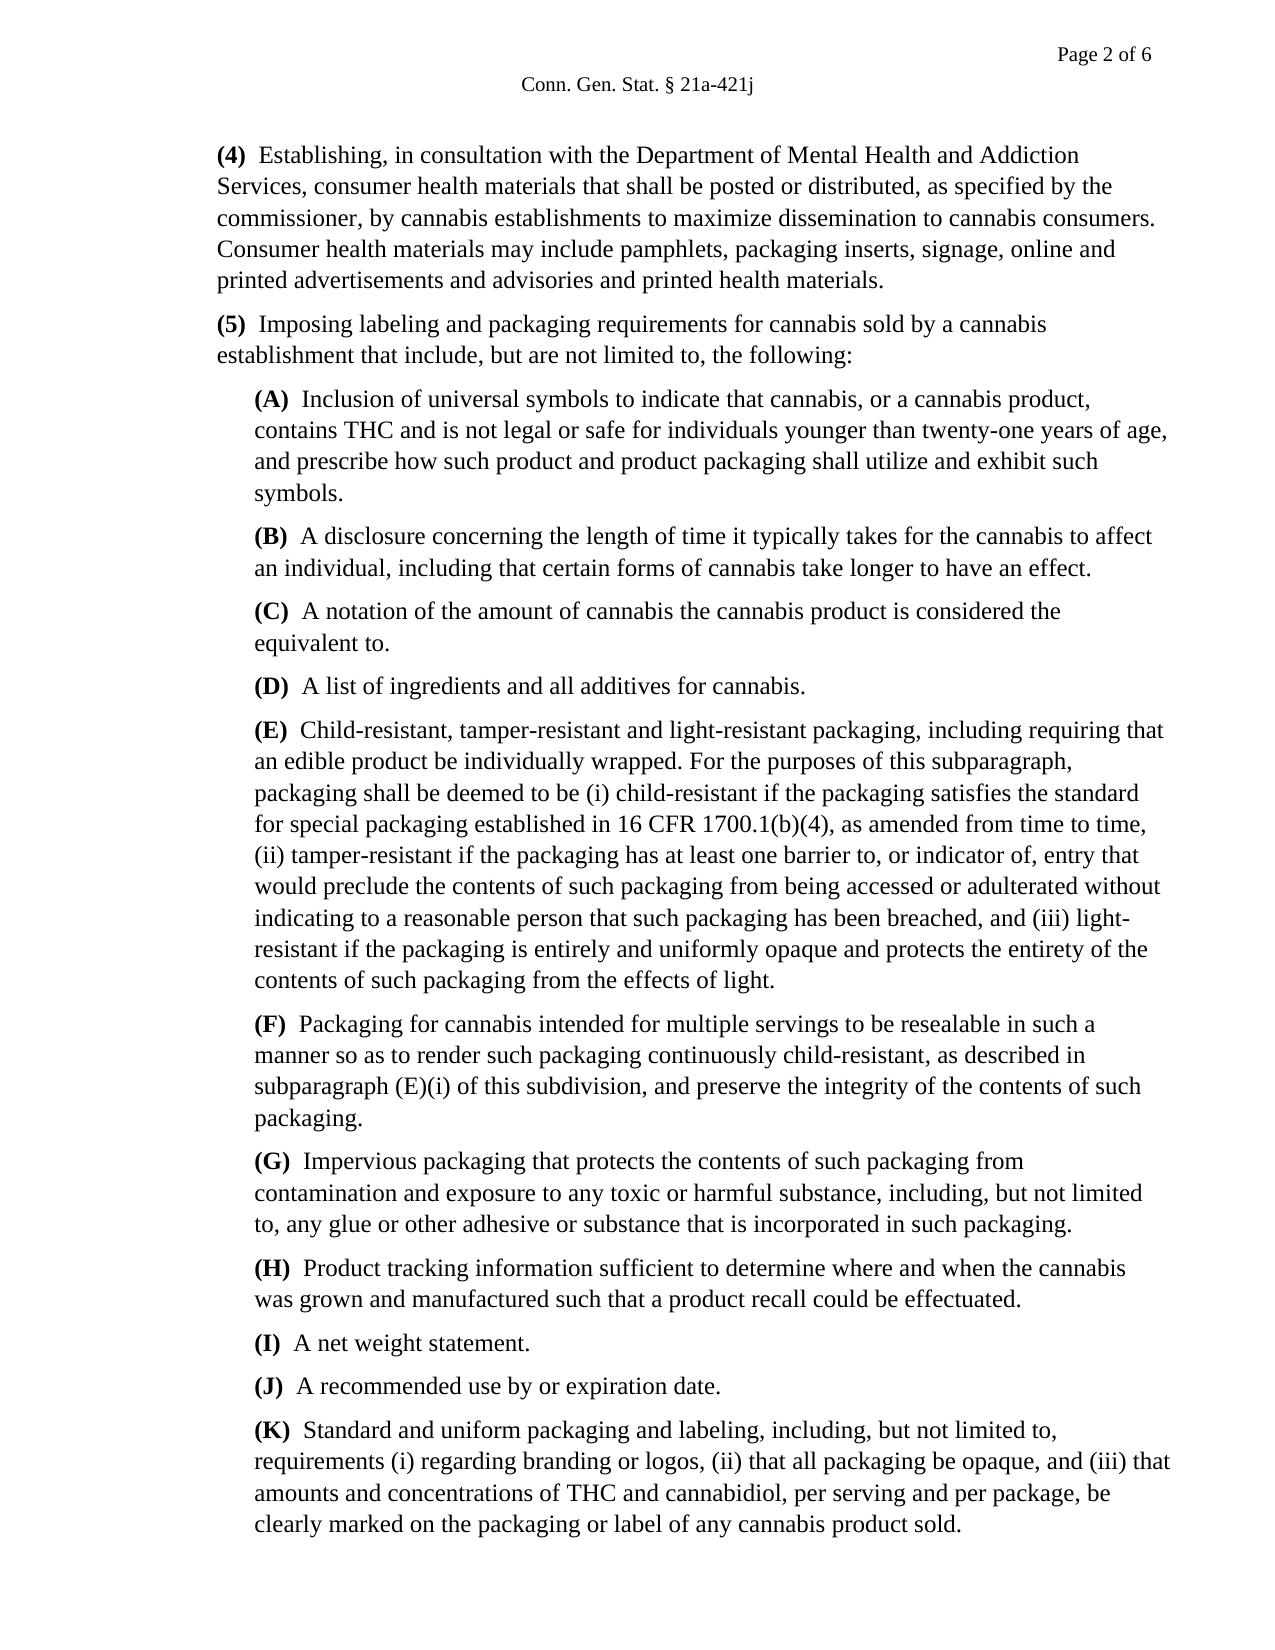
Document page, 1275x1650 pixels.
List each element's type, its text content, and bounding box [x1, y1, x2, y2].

text (E) Child-resistant, tamper-resistant and light-resistant packaging, including requiring that an edible product be individually wrapped. For the purposes of this subparagraph, packaging shall be deemed to be (i) child-resistant if the packaging satisfies the standard for special packaging established in 16 CFR 1700.1(b)(4), as amended from time to time, (ii) tamper-resistant if the packaging has at least one barrier to, or indicator of, entry that would preclude the contents of such packaging from being accessed or adulterated without indicating to a reasonable person that such packaging has been breached, and (iii) light-resistant if the packaging is entirely and uniformly opaque and protects the entirety of the contents of such packaging from the effects of light. [254, 713, 1171, 994]
text (5) Imposing labeling and packaging requirements for cannabis sold by a cannabis establishment that include, but are not limited to, the following: [217, 306, 1171, 369]
text (J) A recommended use by or expiration date. [254, 1369, 1171, 1400]
text (G) Impervious packaging that protects the contents of such packaging from contamination and exposure to any toxic or harmful substance, including, but not limited to, any glue or other adhesive or substance that is incorporated in such packaging. [254, 1144, 1171, 1238]
text (B) A disclosure concerning the length of time it typically takes for the cannabis to affect an individual, including that certain forms of cannabis take longer to have an effect. [254, 519, 1171, 581]
text (4) Establishing, in consultation with the Department of Mental Health and Addiction Services, consumer health materials that shall be posted or distributed, as specified by the commissioner, by cannabis establishments to maximize dissemination to cannabis consumers. Consumer health materials may include pamphlets, packaging inserts, signage, online and printed advertisements and advisories and printed health materials. [217, 138, 1171, 294]
text (A) Inclusion of universal symbols to indicate that cannabis, or a cannabis product, contains THC and is not legal or safe for individuals younger than twenty-one years of age, and prescribe how such product and product packaging shall utilize and exhibit such symbols. [254, 381, 1171, 506]
text (C) A notation of the amount of cannabis the cannabis product is considered the equivalent to. [254, 594, 1171, 656]
text (H) Product tracking information sufficient to determine where and when the cannabis was grown and manufactured such that a product recall could be effectuated. [254, 1250, 1171, 1313]
text (K) Standard and uniform packaging and labeling, including, but not limited to, requirements (i) regarding branding or logos, (ii) that all packaging be opaque, and (iii) that amounts and concentrations of THC and cannabidiol, per serving and per package, be clearly marked on the packaging or label of any cannabis product sold. [254, 1413, 1171, 1538]
text (D) A list of ingredients and all additives for cannabis. [254, 669, 1171, 700]
text (I) A net weight statement. [254, 1325, 1171, 1356]
text (F) Packaging for cannabis intended for multiple servings to be resealable in such a manner so as to render such packaging continuously child-resistant, as described in subparagraph (E)(i) of this subdivision, and preserve the integrity of the contents of such packaging. [254, 1006, 1171, 1131]
